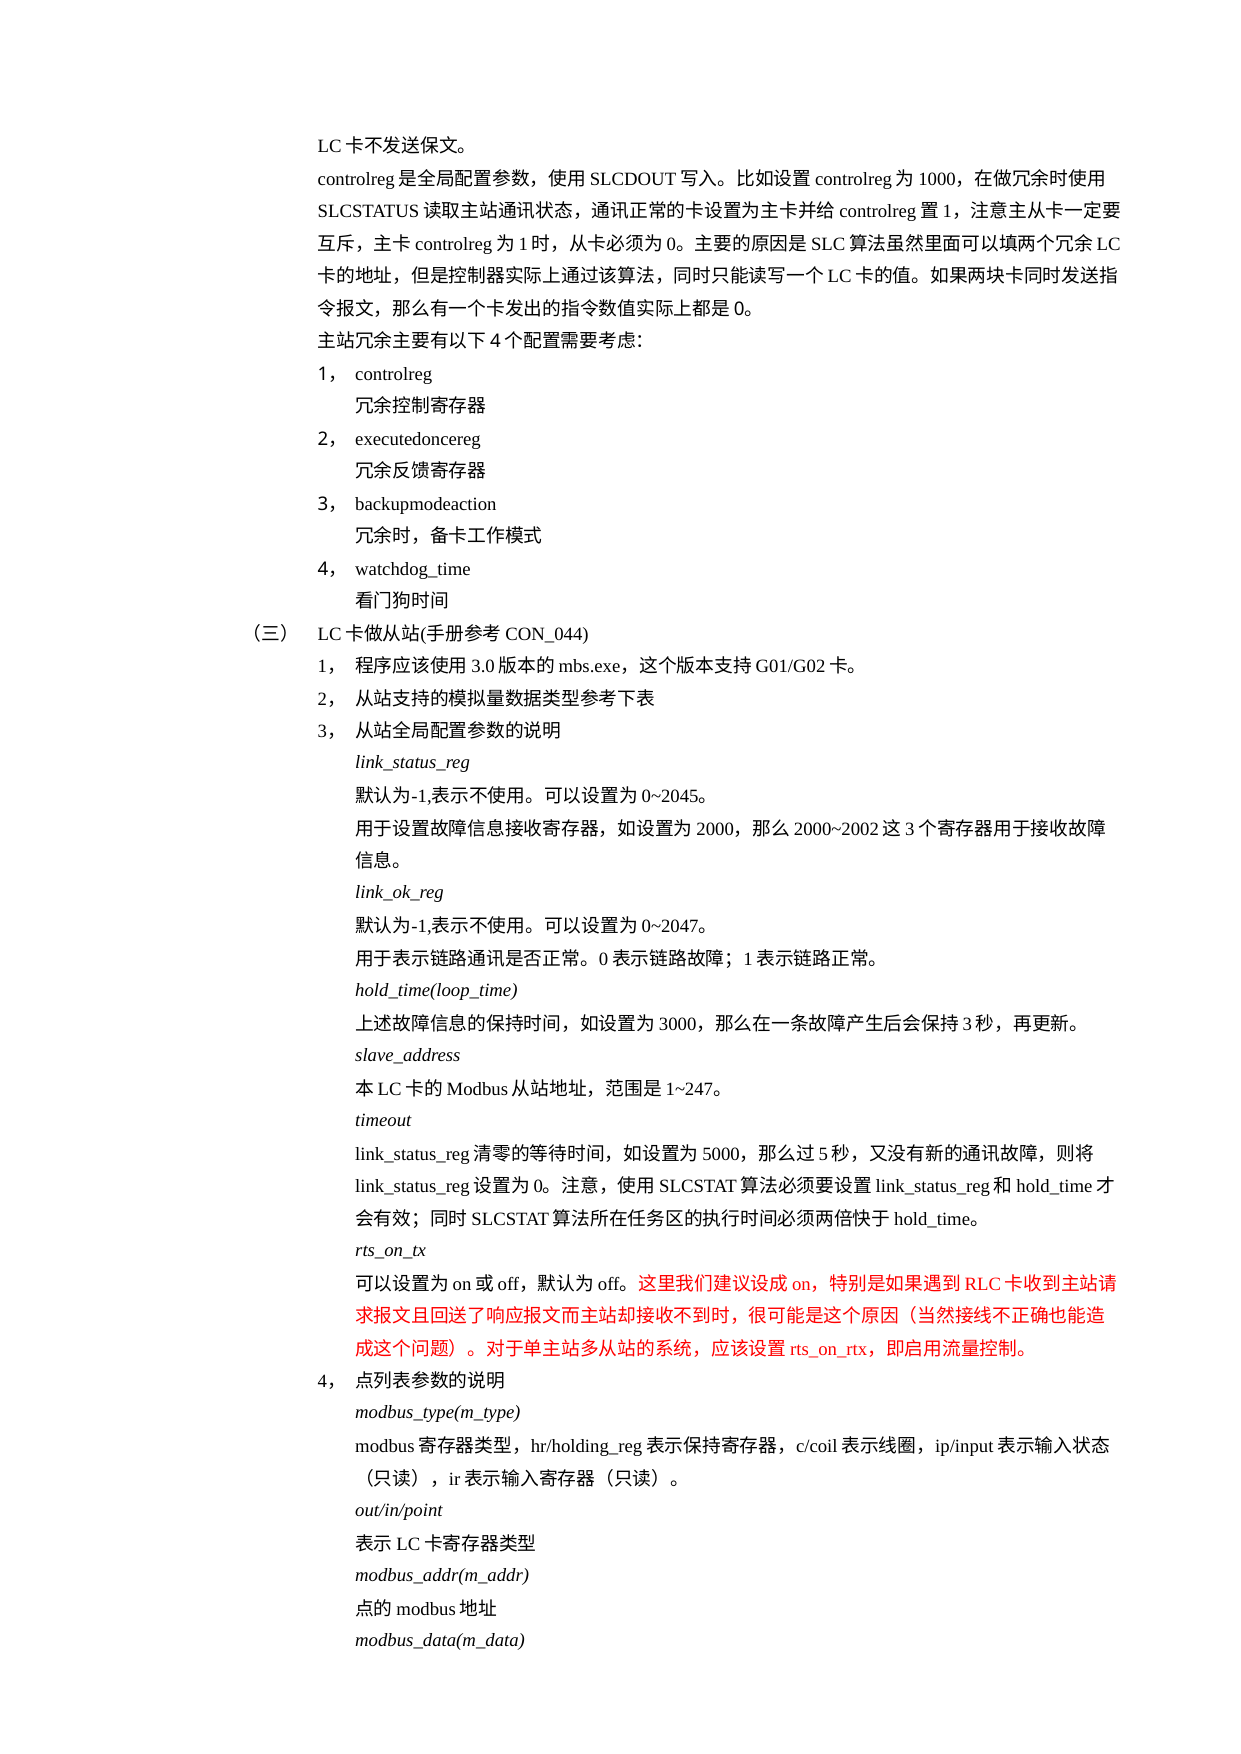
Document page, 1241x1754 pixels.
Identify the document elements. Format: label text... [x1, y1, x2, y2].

list 冗余时，备卡工作模式 [355, 518, 1122, 551]
list 看门狗时间 [355, 583, 1122, 616]
list link_ok_reg [355, 876, 1122, 908]
list 冗余控制寄存器 [355, 388, 1122, 421]
list 表示LC卡寄存器类型 [355, 1526, 1122, 1558]
list 从站支持的模拟量数据类型参考下表 [317, 681, 1122, 713]
list 用于表示链路通讯是否正常。0表示链路故障；1表示链路正常。 [355, 941, 1122, 973]
list backupmodeaction [317, 486, 1122, 518]
list 上述故障信息的保持时间，如设置为3000，那么在一条故障产生后会保持3秒，再更新。 [355, 1006, 1122, 1038]
list modbus寄存器类型，hr/holding_reg表示保持寄存器，c/coil表示线圈，ip/input表示输入状态（只读），ir表示输入寄存器（只读）。 [355, 1428, 1122, 1493]
list 冗余反馈寄存器 [355, 453, 1122, 486]
list out/in/point [355, 1493, 1122, 1526]
list 从站全局配置参数的说明 [317, 713, 1122, 746]
list 可以设置为on或off，默认为off。这里我们建议设成on，特别是如果遇到RLC卡收到主站请求报文且回送了响应报文而主站却接收不到时，很可能是这个原因（当然接线不正确也能造成这个问题）。对于单主站多从站的系统，应该设置rts_on_rtx，即启用流量控制。 [355, 1266, 1122, 1363]
list 点列表参数的说明 [317, 1363, 1122, 1396]
list 主站冗余主要有以下4个配置需要考虑： [317, 323, 1122, 356]
list watchdog_time [317, 551, 1122, 583]
list LC卡做从站(手册参考CON_044) [242, 616, 1122, 648]
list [317, 128, 1122, 161]
list 默认为-1,表示不使用。可以设置为0~2045。 [355, 778, 1122, 811]
list controlreg是全局配置参数，使用SLCDOUT写入。比如设置controlreg为1000，在做冗余时使用SLCSTATUS读取主站通讯状态，通讯正常的卡设置为主卡并给controlreg置1，注意主从卡一定要互斥，主卡controlreg为1时，从卡必须为0。主要的原因是SLC算法虽然里面可以填两个冗余LC卡的地址，但是控制器实际上通过该算法，同时只能读写一个LC卡的值。如果两块卡同时发送指令报文，那么有一个卡发出的指令数值实际上都是0。 [317, 161, 1122, 323]
list hold_time(loop_time) [355, 973, 1122, 1006]
list modbus_addr(m_addr) [355, 1558, 1122, 1591]
list 程序应该使用3.0版本的mbs.exe，这个版本支持G01/G02卡。 [317, 648, 1122, 681]
list slave_address [355, 1038, 1122, 1071]
list 点的modbus地址 [355, 1591, 1122, 1623]
list rts_on_tx [355, 1233, 1122, 1266]
list timeout [355, 1103, 1122, 1136]
list 用于设置故障信息接收寄存器，如设置为2000，那么2000~2002这3个寄存器用于接收故障信息。 [355, 811, 1122, 876]
list executedoncereg [317, 421, 1122, 453]
list 默认为-1,表示不使用。可以设置为0~2047。 [355, 908, 1122, 941]
list modbus_type(m_type) [355, 1396, 1122, 1428]
list modbus_data(m_data) [355, 1623, 1122, 1656]
list controlreg [317, 356, 1122, 388]
list link_status_reg清零的等待时间，如设置为5000，那么过5秒，又没有新的通讯故障，则将link_status_reg设置为0。注意，使用SLCSTAT算法必须要设置link_status_reg和hold_time才会有效；同时SLCSTAT算法所在任务区的执行时间必须两倍快于hold_time。 [355, 1136, 1122, 1233]
list link_status_reg [355, 746, 1122, 778]
list 本LC卡的Modbus从站地址，范围是1~247。 [355, 1071, 1122, 1103]
